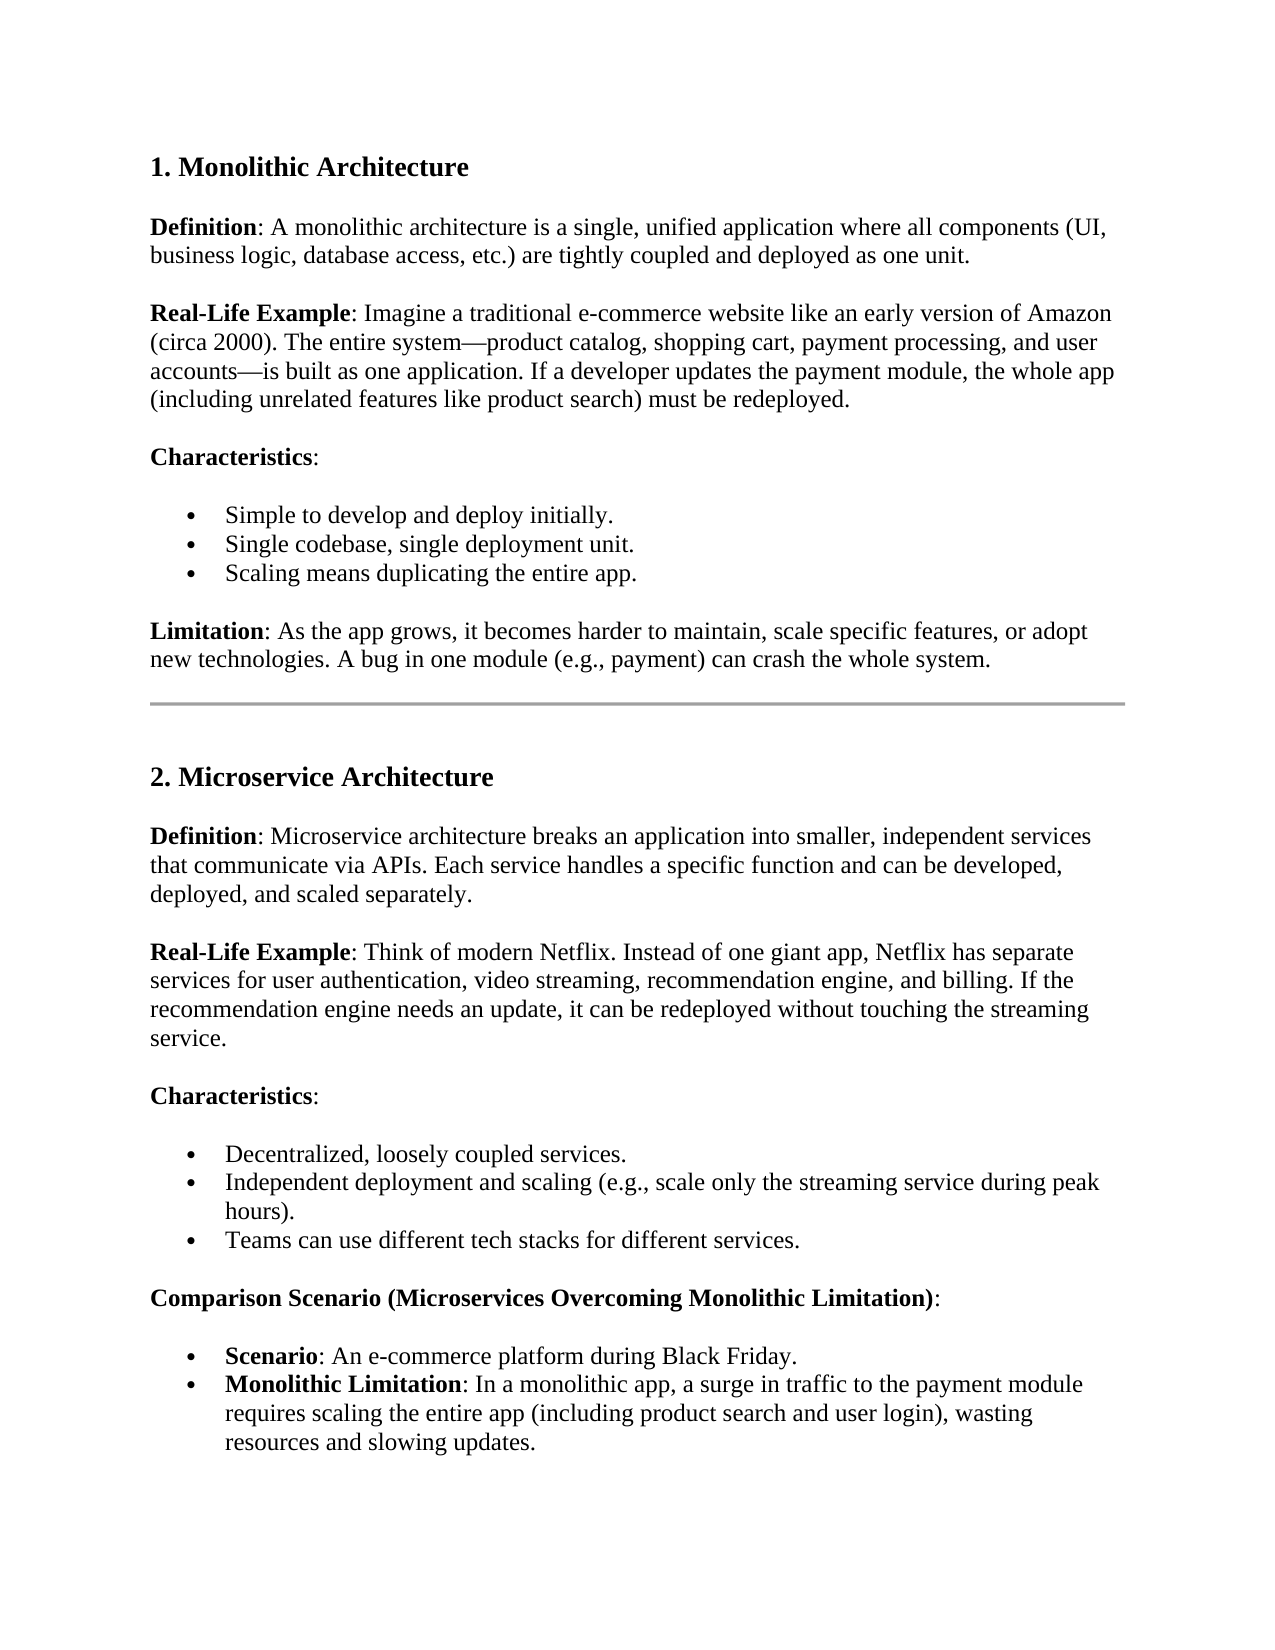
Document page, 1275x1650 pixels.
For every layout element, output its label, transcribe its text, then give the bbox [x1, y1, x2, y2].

text 2. Microservice Architecture [150, 759, 1125, 792]
text Characteristics: [150, 442, 1125, 471]
text Definition: Microservice architecture breaks an application into smaller, independent services that communicate via APIs. Each service handles a specific function and can be developed, deployed, and scaled separately. [150, 821, 1125, 907]
list Simple to develop and deploy initially. [187, 500, 1125, 529]
text Definition: A monolithic architecture is a single, unified application where all components (UI, business logic, database access, etc.) are tightly coupled and deployed as one unit. [150, 212, 1125, 269]
list Single codebase, single deployment unit. [187, 529, 1125, 558]
list Teams can use different tech stacks for different services. [187, 1225, 1125, 1254]
list Independent deployment and scaling (e.g., scale only the streaming service during peak hours). [187, 1167, 1125, 1225]
text Comparison Scenario (Microservices Overcoming Monolithic Limitation): [150, 1283, 1125, 1312]
text Real-Life Example: Think of modern Netflix. Instead of one giant app, Netflix has separate services for user authentication, video streaming, recommendation engine, and billing. If the recommendation engine needs an update, it can be redeployed without touching the streaming service. [150, 937, 1125, 1052]
text Real-Life Example: Imagine a traditional e-commerce website like an early version of Amazon (circa 2000). The entire system—product catalog, shopping cart, payment processing, and user accounts—is built as one application. If a developer updates the payment module, the whole app (including unrelated features like product search) must be redeployed. [150, 298, 1125, 413]
text Limitation: As the app grows, it becomes harder to maintain, scale specific features, or adopt new technologies. A bug in one module (e.g., payment) can crash the whole system. [150, 616, 1125, 673]
list Scaling means duplicating the entire app. [187, 558, 1125, 587]
list Decentralized, loosely coupled services. [187, 1139, 1125, 1167]
text Characteristics: [150, 1081, 1125, 1109]
list Monolithic Limitation: In a monolithic app, a surge in traffic to the payment module requires scaling the entire app (including product search and user login), wasting resources and slowing updates. [187, 1369, 1125, 1456]
text 1. Monolithic Architecture [150, 150, 1125, 182]
list Scenario: An e-commerce platform during Black Friday. [187, 1341, 1125, 1369]
